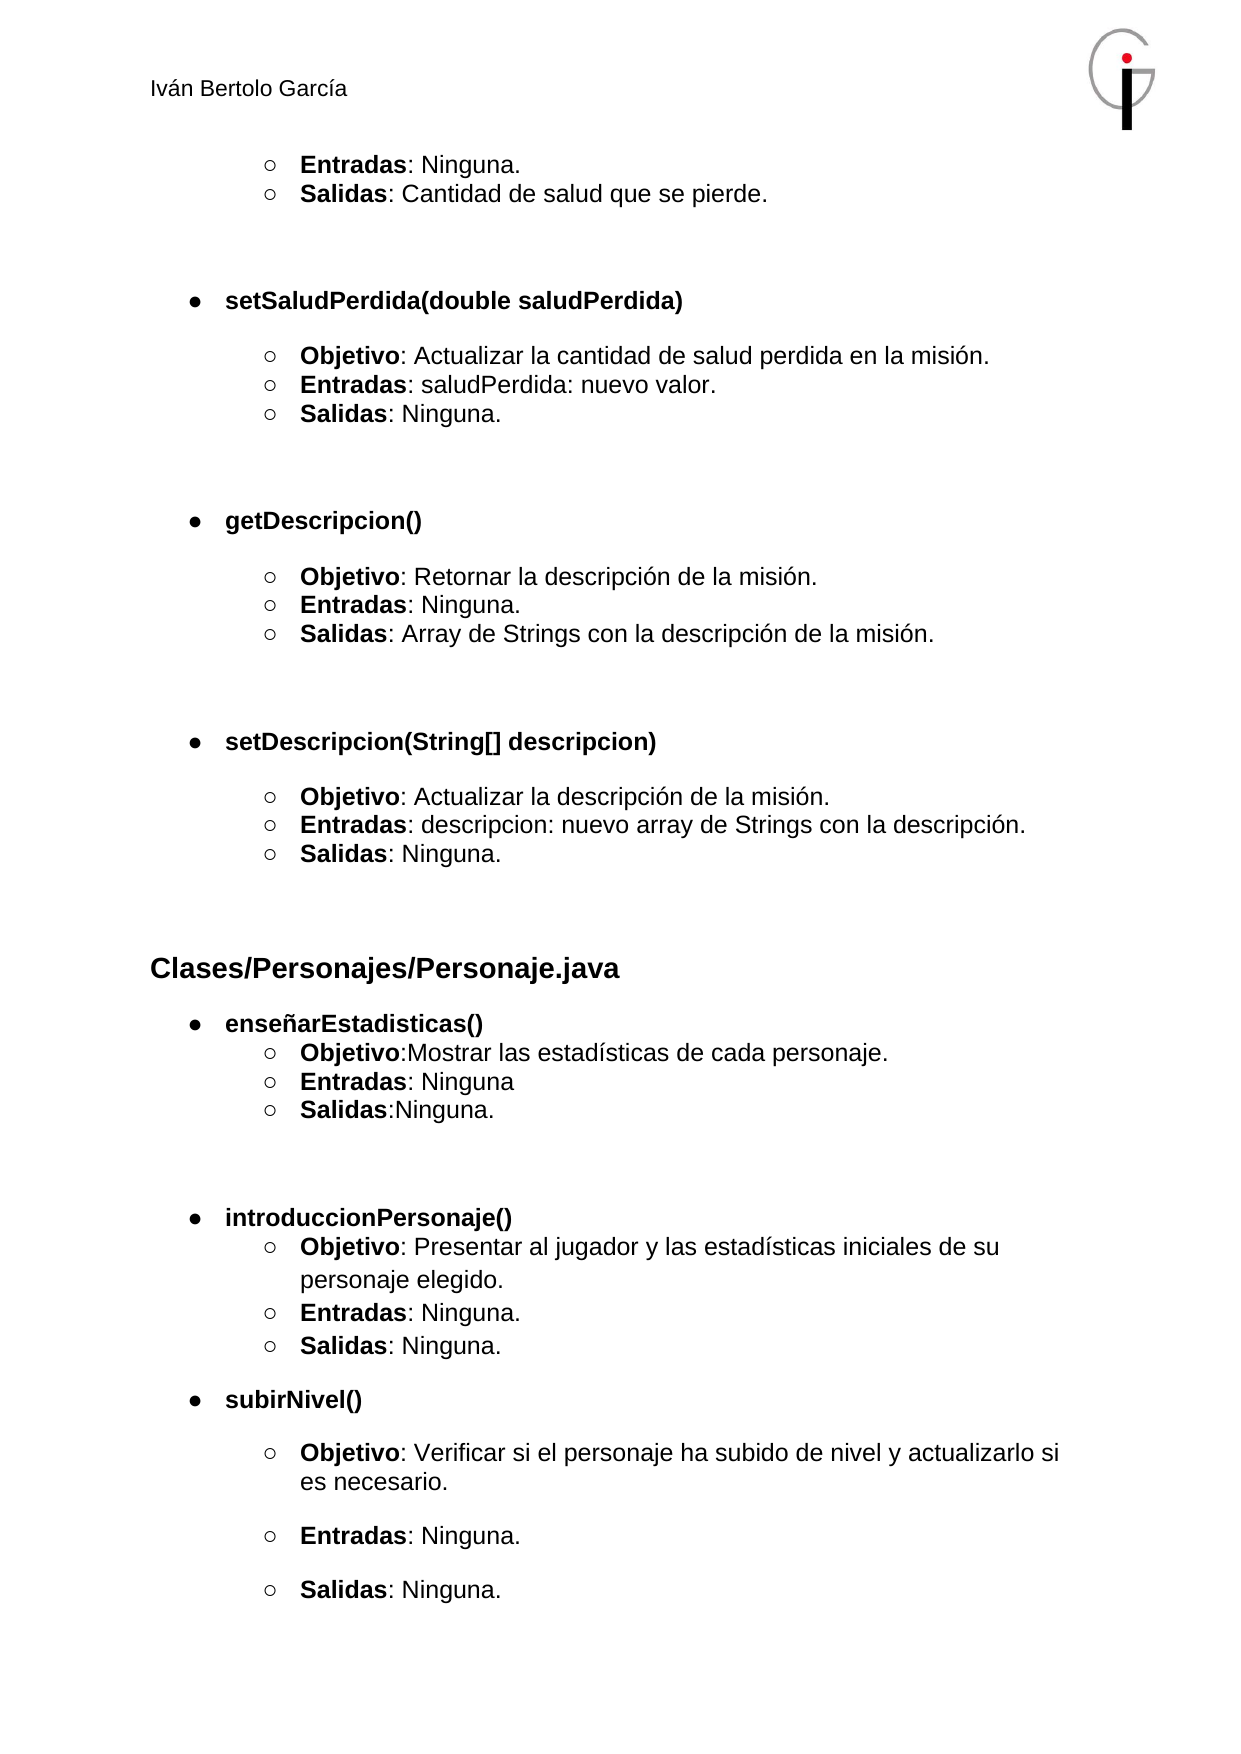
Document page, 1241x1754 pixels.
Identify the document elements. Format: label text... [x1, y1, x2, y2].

list Entradas: Ninguna. [262, 1298, 1090, 1327]
list Salidas:Ninguna. [262, 1096, 1090, 1124]
list Objetivo: Actualizar la cantidad de salud perdida en la misión. [262, 341, 1090, 370]
list Salidas: Ninguna. [262, 839, 1090, 868]
list Entradas: Ninguna. [262, 1521, 1090, 1549]
list Salidas: Array de Strings con la descripción de la misión. [262, 619, 1090, 648]
list Objetivo: Actualizar la descripción de la misión. [262, 782, 1090, 810]
list Objetivo:Mostrar las estadísticas de cada personaje. [262, 1038, 1090, 1067]
picture [1064, 18, 1186, 140]
list Salidas: Ninguna. [262, 1331, 1090, 1359]
list Objetivo: Retornar la descripción de la misión. [262, 561, 1090, 590]
subtitle Clases/Personajes/Personaje.java [150, 951, 1090, 984]
list enseñarEstadisticas() [187, 1009, 1090, 1038]
list Objetivo: Verificar si el personaje ha subido de nivel y actualizarlo si es necesario. [262, 1438, 1090, 1496]
list introduccionPersonaje() [187, 1203, 1090, 1232]
list Entradas: Ninguna. [262, 150, 1090, 179]
list Salidas: Ninguna. [262, 1574, 1090, 1603]
list Objetivo: Presentar al jugador y las estadísticas iniciales de su personaje elegido. [262, 1232, 1090, 1293]
list Salidas: Cantidad de salud que se pierde. [262, 179, 1090, 207]
list getDescripcion() [187, 506, 1090, 561]
list Salidas: Ninguna. [262, 399, 1090, 428]
list Entradas: Ninguna [262, 1067, 1090, 1096]
list setSaludPerdida(double saludPerdida) [187, 286, 1090, 341]
list Entradas: descripcion: nuevo array de Strings con la descripción. [262, 810, 1090, 839]
list setDescripcion(String[] descripcion) [187, 726, 1090, 782]
list Entradas: Ninguna. [262, 590, 1090, 619]
list Entradas: saludPerdida: nuevo valor. [262, 370, 1090, 399]
list subirNivel() [187, 1384, 1090, 1413]
